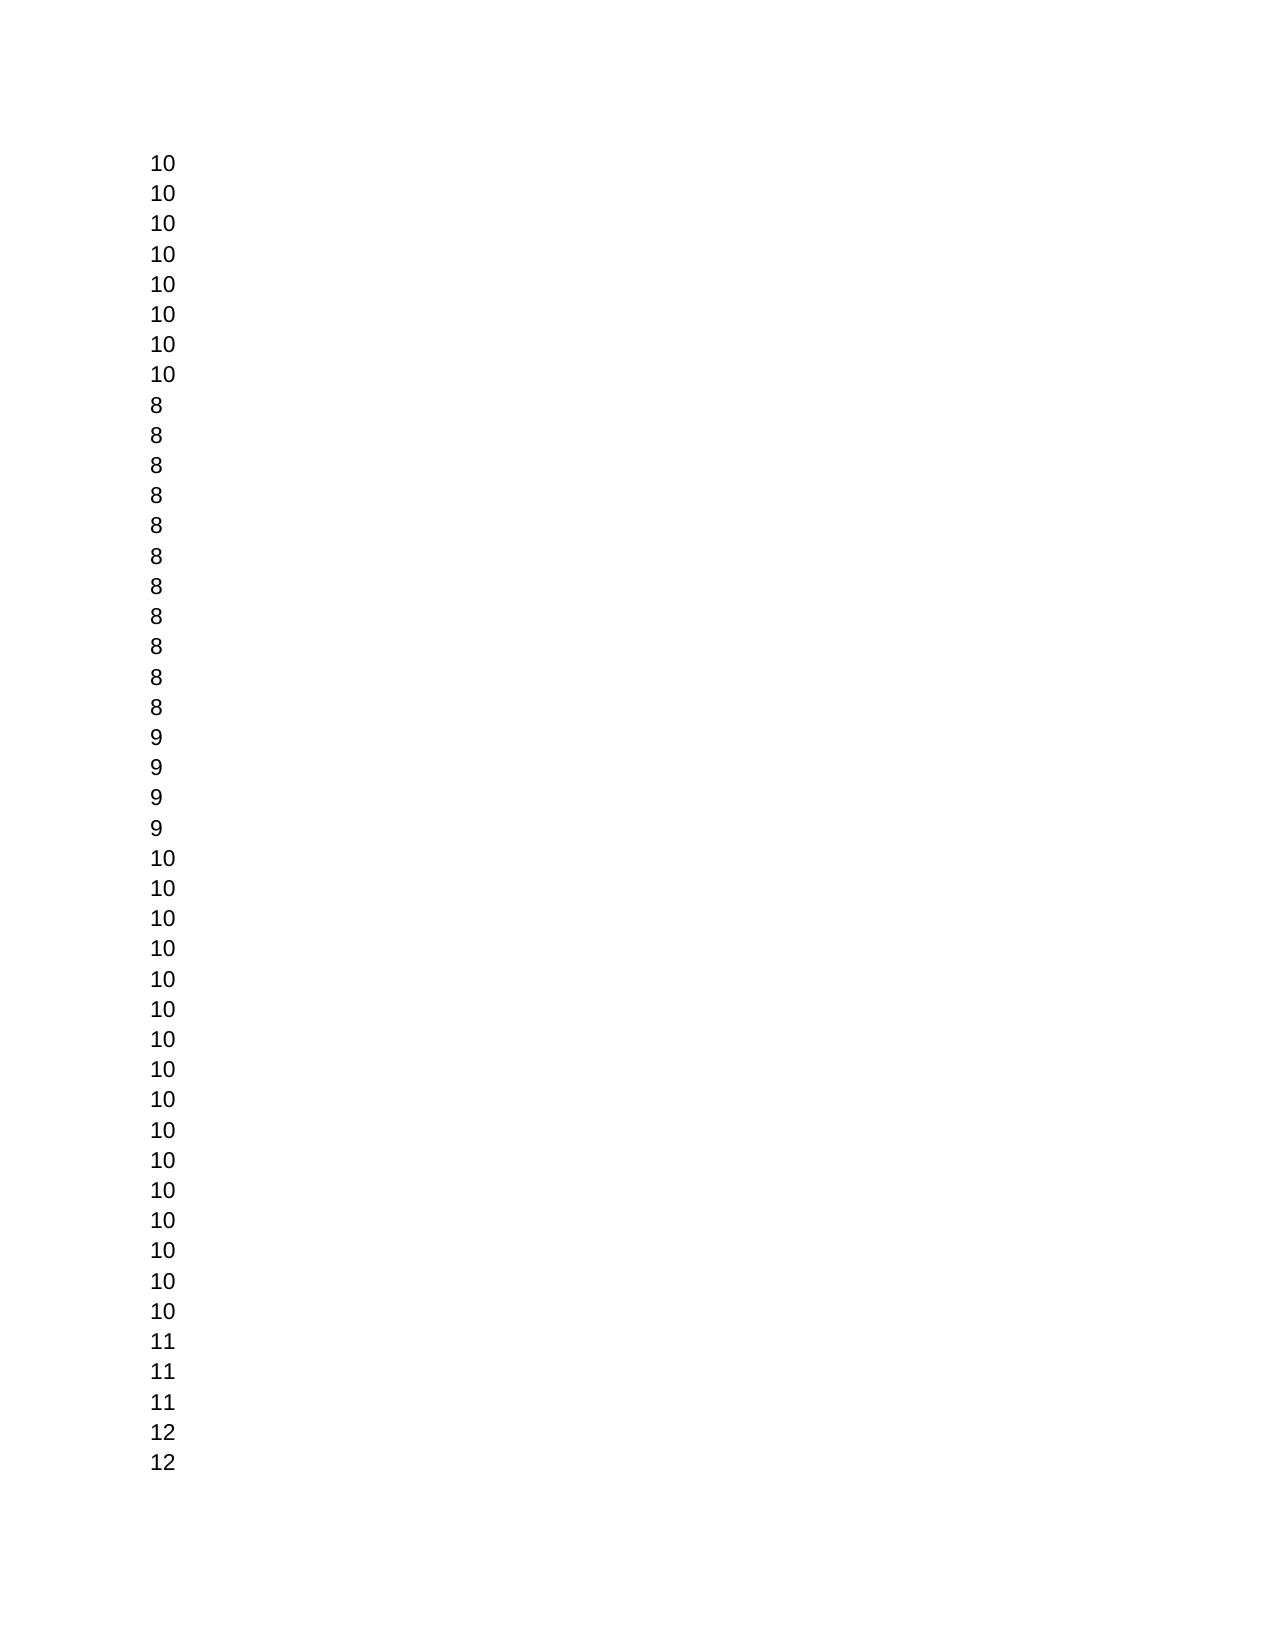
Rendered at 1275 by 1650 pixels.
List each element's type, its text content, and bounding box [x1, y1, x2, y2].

text 10 [150, 1026, 1125, 1052]
text 9 [150, 724, 1125, 750]
text 10 [150, 361, 1125, 388]
text 8 [150, 663, 1125, 690]
text 11 [150, 1328, 1125, 1354]
text 10 [150, 935, 1125, 962]
text 12 [150, 1419, 1125, 1445]
text 10 [150, 1056, 1125, 1083]
text 8 [150, 452, 1125, 478]
text 10 [150, 1147, 1125, 1173]
text 10 [150, 1117, 1125, 1143]
text 8 [150, 694, 1125, 720]
text 10 [150, 180, 1125, 207]
text 10 [150, 996, 1125, 1022]
text 10 [150, 845, 1125, 871]
text 9 [150, 754, 1125, 781]
text 10 [150, 210, 1125, 237]
text 8 [150, 422, 1125, 448]
text 9 [150, 814, 1125, 841]
text 10 [150, 966, 1125, 992]
text 10 [150, 1207, 1125, 1234]
text 10 [150, 905, 1125, 932]
text 8 [150, 392, 1125, 418]
text 10 [150, 1298, 1125, 1324]
text 10 [150, 1268, 1125, 1294]
text 10 [150, 301, 1125, 327]
text 12 [150, 1449, 1125, 1475]
text 10 [150, 331, 1125, 358]
text 8 [150, 603, 1125, 629]
text 8 [150, 512, 1125, 539]
text 10 [150, 271, 1125, 297]
text 10 [150, 875, 1125, 901]
text 10 [150, 150, 1125, 176]
text 10 [150, 1086, 1125, 1113]
text 11 [150, 1358, 1125, 1385]
text 9 [150, 784, 1125, 811]
text 8 [150, 543, 1125, 569]
text 11 [150, 1388, 1125, 1415]
text 10 [150, 241, 1125, 267]
text 8 [150, 633, 1125, 660]
text 8 [150, 573, 1125, 599]
text 8 [150, 482, 1125, 509]
text 10 [150, 1177, 1125, 1203]
text 10 [150, 1237, 1125, 1264]
